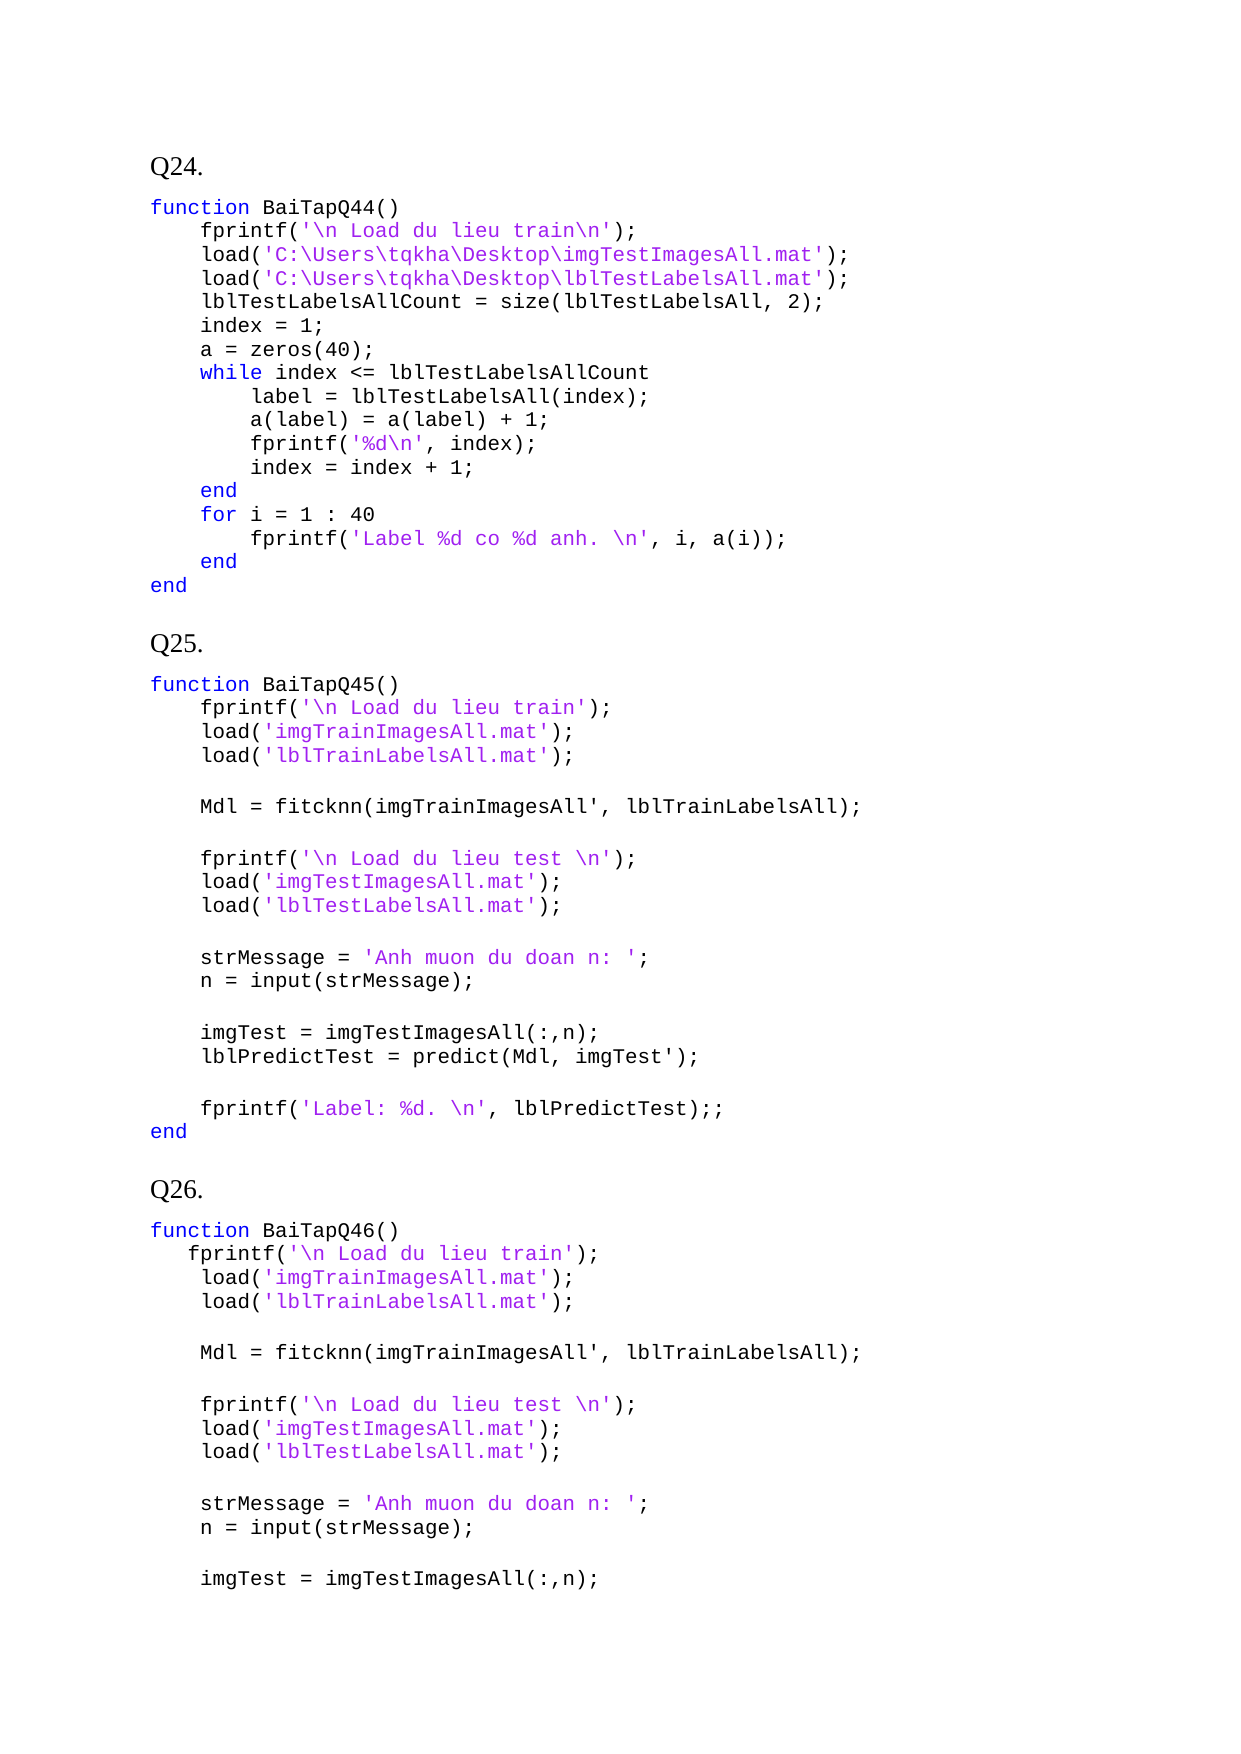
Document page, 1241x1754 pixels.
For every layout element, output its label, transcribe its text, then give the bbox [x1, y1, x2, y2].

text a(label) = a(label) + 1; [150, 409, 1090, 433]
text fprintf('\n Load du lieu test \n'); [150, 848, 1090, 872]
text strMessage = 'Anh muon du doan n: '; [150, 947, 1090, 971]
text function BaiTapQ44() [150, 197, 1090, 220]
text function BaiTapQ46() [150, 1220, 1090, 1243]
text load('imgTestImagesAll.mat'); [150, 872, 1090, 895]
text fprintf('\n Load du lieu train\n'); [150, 220, 1090, 244]
text Q26. [150, 1173, 1090, 1204]
text load('lblTrainLabelsAll.mat'); [150, 744, 1090, 768]
text n = input(strMessage); [150, 1517, 1090, 1540]
text index = index + 1; [150, 457, 1090, 480]
text label = lblTestLabelsAll(index); [150, 386, 1090, 409]
text n = input(strMessage); [150, 971, 1090, 994]
text end [150, 1121, 1090, 1145]
text load('lblTestLabelsAll.mat'); [150, 895, 1090, 919]
text index = 1; [150, 315, 1090, 338]
text a = zeros(40); [150, 338, 1090, 362]
text load('imgTrainImagesAll.mat'); [150, 721, 1090, 744]
text fprintf('\n Load du lieu test \n'); [150, 1394, 1090, 1418]
text imgTest = imgTestImagesAll(:,n); [150, 1568, 1090, 1592]
text imgTest = imgTestImagesAll(:,n); [150, 1022, 1090, 1046]
text load('lblTrainLabelsAll.mat'); [150, 1291, 1090, 1314]
text load('C:\Users\tqkha\Desktop\imgTestImagesAll.mat'); [150, 244, 1090, 268]
text lblPredictTest = predict(Mdl, imgTest'); [150, 1046, 1090, 1069]
text for i = 1 : 40 [150, 504, 1090, 528]
text end [150, 551, 1090, 575]
text while index <= lblTestLabelsAllCount [150, 362, 1090, 386]
text Mdl = fitcknn(imgTrainImagesAll', lblTrainLabelsAll); [150, 1342, 1090, 1366]
text load('imgTestImagesAll.mat'); [150, 1418, 1090, 1441]
text Q24. [150, 150, 1090, 181]
text load('C:\Users\tqkha\Desktop\lblTestLabelsAll.mat'); [150, 268, 1090, 291]
text end [150, 575, 1090, 599]
text Q25. [150, 627, 1090, 658]
text load('lblTestLabelsAll.mat'); [150, 1441, 1090, 1465]
text fprintf('\n Load du lieu train'); [150, 697, 1090, 721]
text fprintf('%d\n', index); [150, 433, 1090, 457]
text strMessage = 'Anh muon du doan n: '; [150, 1493, 1090, 1517]
text fprintf('Label %d co %d anh. \n', i, a(i)); [150, 528, 1090, 551]
text fprintf('Label: %d. \n', lblPredictTest);; [150, 1097, 1090, 1121]
text Mdl = fitcknn(imgTrainImagesAll', lblTrainLabelsAll); [150, 796, 1090, 820]
text function BaiTapQ45() [150, 674, 1090, 697]
text end [150, 480, 1090, 504]
text lblTestLabelsAllCount = size(lblTestLabelsAll, 2); [150, 291, 1090, 315]
text load('imgTrainImagesAll.mat'); [150, 1267, 1090, 1291]
text fprintf('\n Load du lieu train'); [150, 1243, 1090, 1267]
